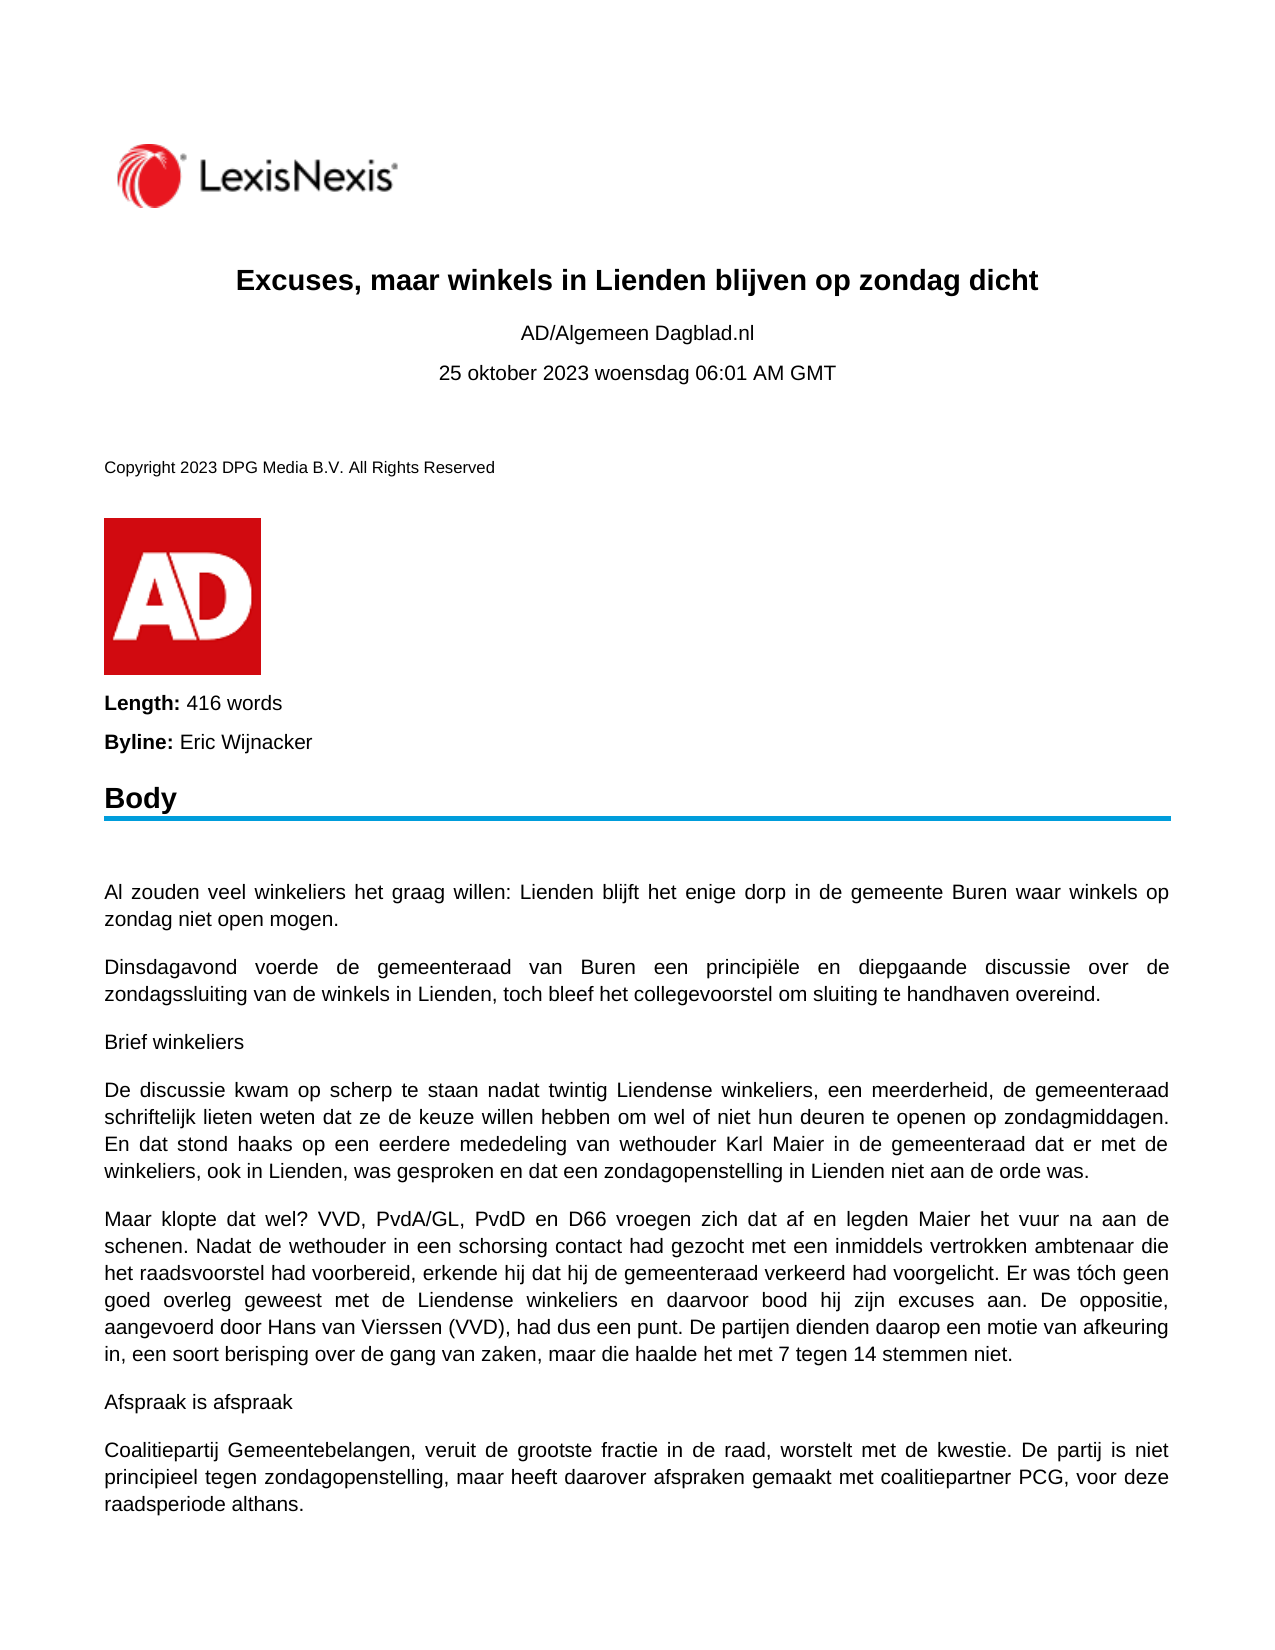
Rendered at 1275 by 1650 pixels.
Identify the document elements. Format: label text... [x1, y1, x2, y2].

text Brief winkeliers [104, 1027, 1171, 1054]
picture [104, 518, 261, 675]
text Al zouden veel winkeliers het graag willen: Lienden blijft het enige dorp in de gemeente Buren waar winkels op zondag niet open mogen. [104, 877, 1171, 931]
text Maar klopte dat wel? VVD, PvdA/GL, PvdD en D66 vroegen zich dat af en legden Maier het vuur na aan de schenen. Nadat de wethouder in een schorsing contact had gezocht met een inmiddels vertrokken ambtenaar die het raadsvoorstel had voorbereid, erkende hij dat hij de gemeenteraad verkeerd had voorgelicht. Er was tóch geen goed overleg geweest met de Liendense winkeliers en daarvoor bood hij zijn excuses aan. De oppositie, aangevoerd door Hans van Vierssen (VVD), had dus een punt. De partijen dienden daarop een motie van afkeuring in, een soort berisping over de gang van zaken, maar die haalde het met 7 tegen 14 stemmen niet. [104, 1204, 1171, 1366]
text Copyright 2023 DPG Media B.V. All Rights Reserved [104, 426, 1171, 477]
text Length: 416 words [104, 687, 1171, 714]
text Body [104, 779, 1171, 814]
text Coalitiepartij Gemeentebelangen, veruit de grootste fractie in de raad, worstelt met de kwestie. De partij is niet principieel tegen zondagopenstelling, maar heeft daarover afspraken gemaakt met coalitiepartner PCG, voor deze raadsperiode althans. [104, 1435, 1171, 1516]
text Byline: Eric Wijnacker [104, 727, 1171, 754]
text Dinsdagavond voerde de gemeenteraad van Buren een principiële en diepgaande discussie over de zondagssluiting van de winkels in Lienden, toch bleef het collegevoorstel om sluiting te handhaven overeind. [104, 952, 1171, 1006]
subtitle Excuses, maar winkels in Lienden blijven op zondag dicht [104, 261, 1171, 297]
text AD/Algemeen Dagblad.nl [104, 318, 1171, 345]
text Afspraak is afspraak [104, 1387, 1171, 1414]
text 25 oktober 2023 woensdag 06:01 AM GMT [104, 357, 1171, 384]
picture [104, 144, 412, 208]
text De discussie kwam op scherp te staan nadat twintig Liendense winkeliers, een meerderheid, de gemeenteraad schriftelijk lieten weten dat ze de keuze willen hebben om wel of niet hun deuren te openen op zondagmiddagen. En dat stond haaks op een eerdere mededeling van wethouder Karl Maier in de gemeenteraad dat er met de winkeliers, ook in Lienden, was gesproken en dat een zondagopenstelling in Lienden niet aan de orde was. [104, 1074, 1171, 1183]
